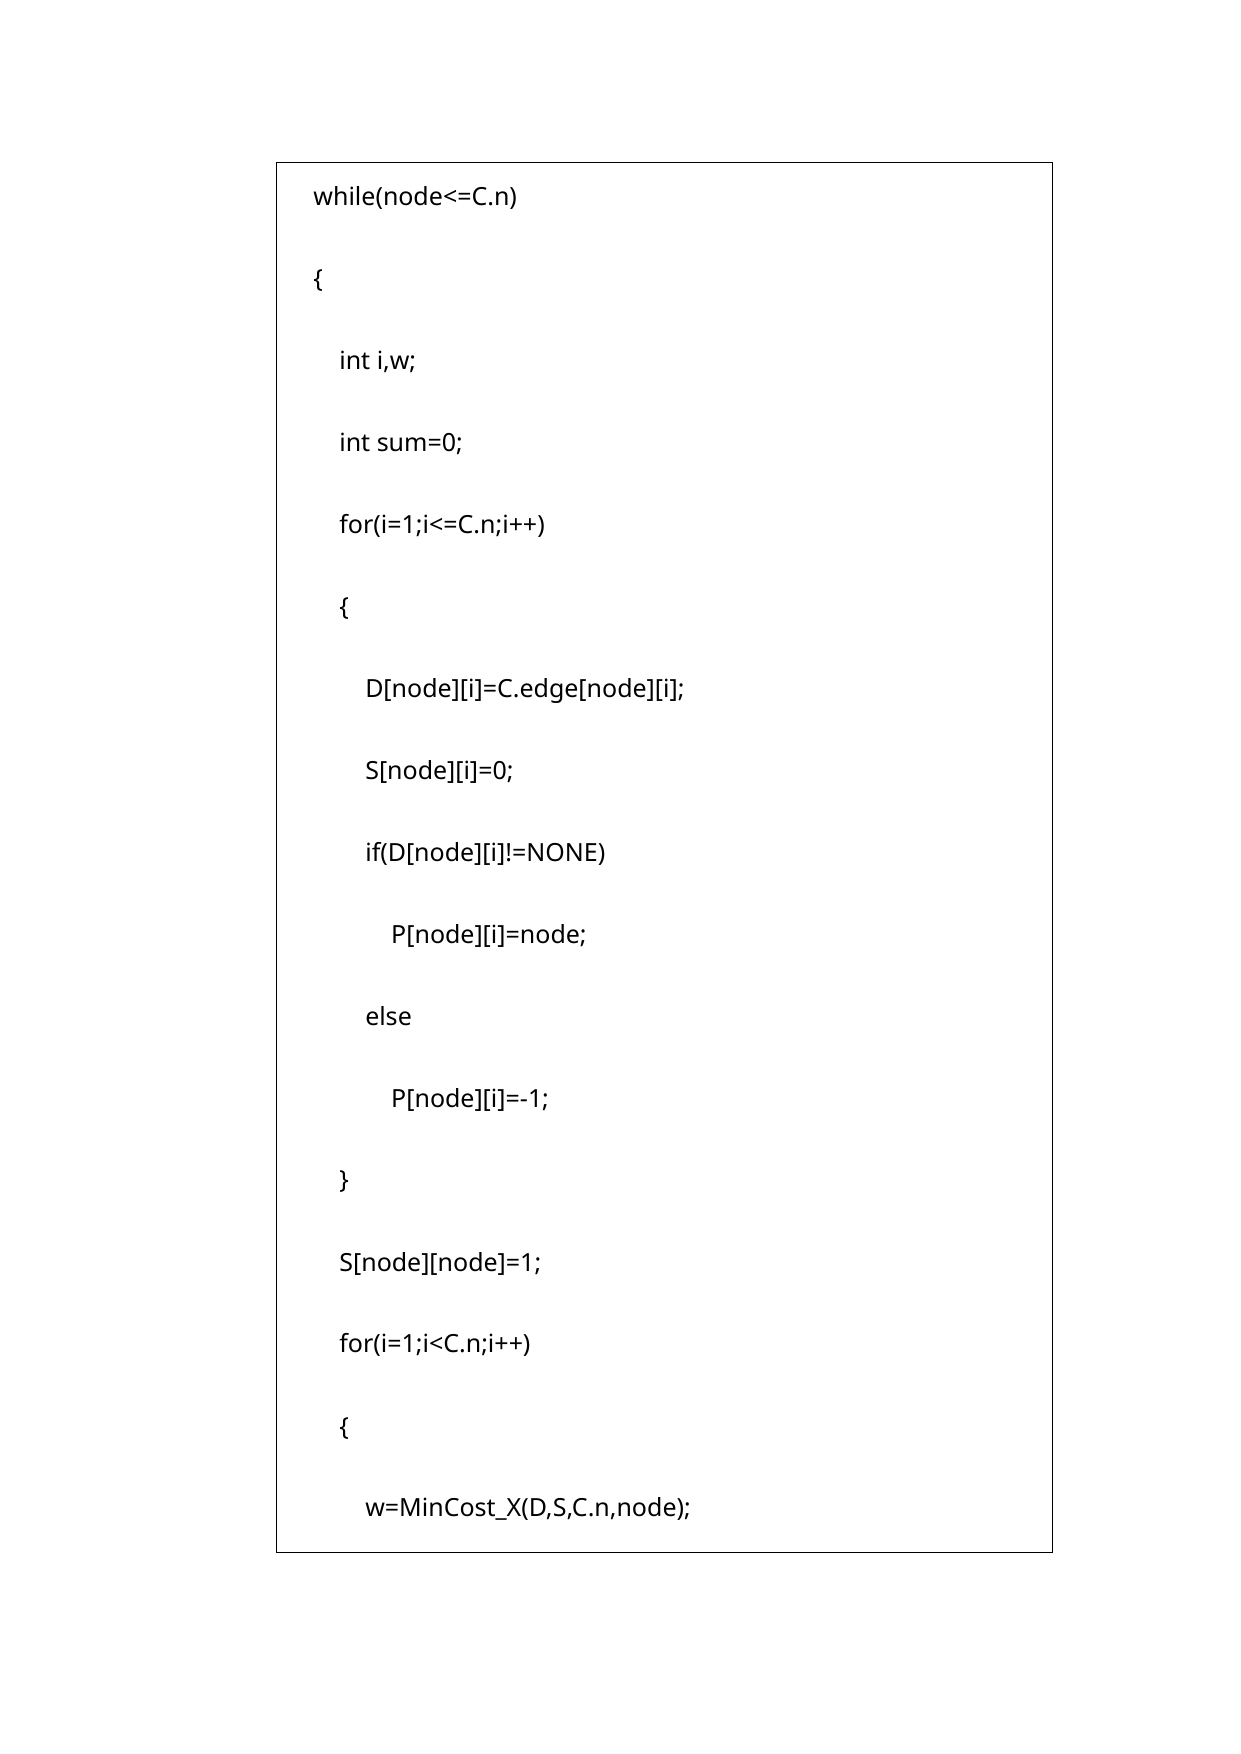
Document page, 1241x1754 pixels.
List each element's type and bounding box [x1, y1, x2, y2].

table_cell [277, 163, 1052, 1552]
